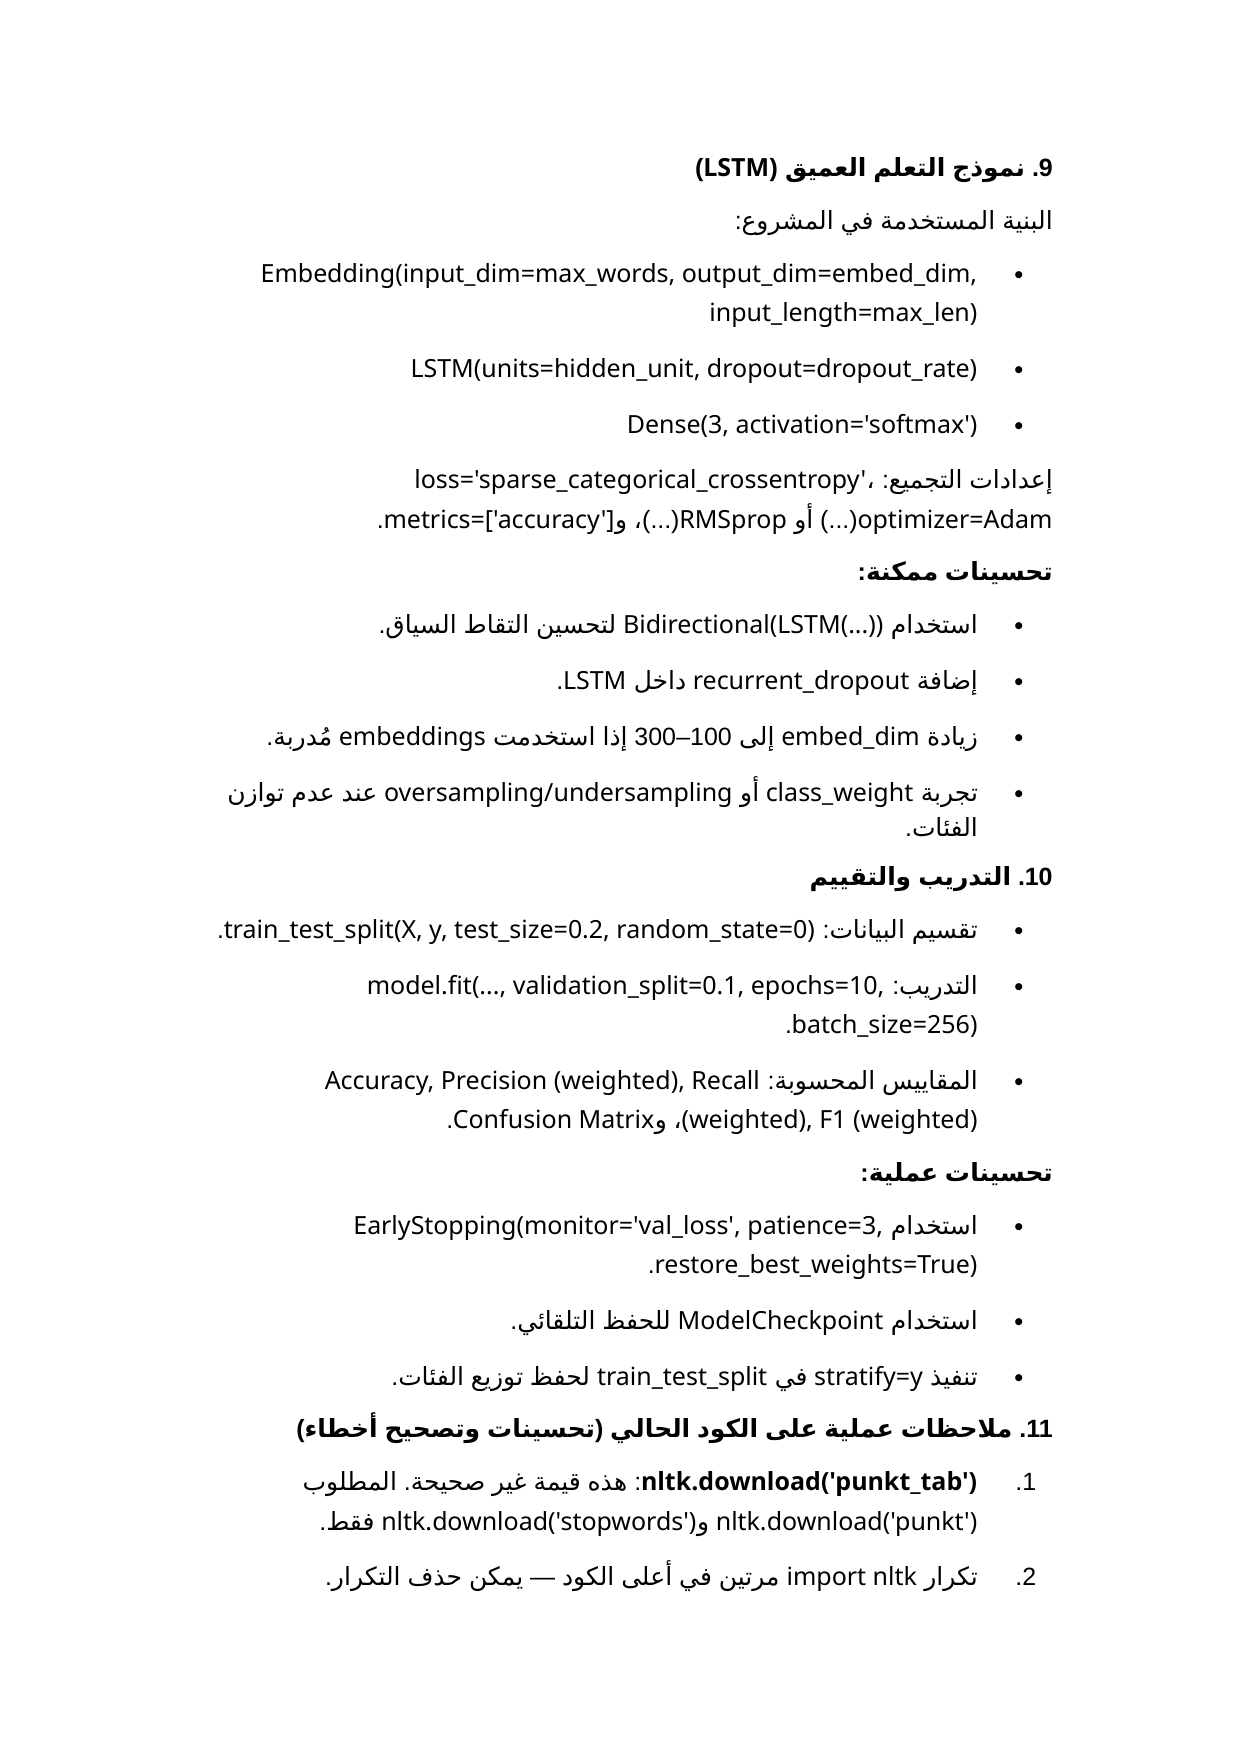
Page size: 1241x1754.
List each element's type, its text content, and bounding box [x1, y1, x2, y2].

list زيادة embed_dim إلى 100–300 إذا استخدمت embeddings مُدربة. [187, 718, 1015, 753]
text 9. نموذج التعلم العميق (LSTM) [187, 150, 1053, 184]
list استخدام ModelCheckpoint للحفظ التلقائي. [187, 1303, 1015, 1337]
list Embedding(input_dim=max_words, output_dim=embed_dim, input_length=max_len) [187, 256, 1015, 329]
text 11. ملاحظات عملية على الكود الحالي (تحسينات وتصحيح أخطاء) [187, 1414, 1053, 1443]
list إضافة recurrent_dropout داخل LSTM. [187, 663, 1015, 697]
text تحسينات عملية: [187, 1158, 1053, 1187]
list استخدام Bidirectional(LSTM(...)) لتحسين التقاط السياق. [187, 607, 1015, 641]
text البنية المستخدمة في المشروع: [187, 206, 1053, 234]
text 10. التدريب والتقييم [187, 862, 1053, 891]
list المقاييس المحسوبة: Accuracy, Precision (weighted), Recall (weighted), F1 (weighted)، وConfusion Matrix. [187, 1063, 1015, 1136]
list استخدام EarlyStopping(monitor='val_loss', patience=3, restore_best_weights=True). [187, 1208, 1015, 1281]
list تقسيم البيانات: train_test_split(X, y, test_size=0.2, random_state=0). [187, 912, 1015, 946]
list التدريب: model.fit(..., validation_split=0.1, epochs=10, batch_size=256). [187, 968, 1015, 1041]
list تكرار import nltk مرتين في أعلى الكود — يمكن حذف التكرار. [187, 1559, 1015, 1593]
list LSTM(units=hidden_unit, dropout=dropout_rate) [187, 351, 1015, 384]
text تحسينات ممكنة: [187, 557, 1053, 586]
list تجربة class_weight أو oversampling/undersampling عند عدم توازن الفئات. [187, 774, 1015, 841]
list تنفيذ stratify=y في train_test_split لحفظ توزيع الفئات. [187, 1358, 1015, 1392]
text إعدادات التجميع: loss='sparse_categorical_crossentropy'، optimizer=Adam(...) أو RMSprop(...)، وmetrics=['accuracy']. [187, 462, 1053, 535]
list Dense(3, activation='softmax') [187, 406, 1015, 440]
list nltk.download('punkt_tab'): هذه قيمة غير صحيحة. المطلوب nltk.download('punkt') وnltk.download('stopwords') فقط. [187, 1464, 1015, 1537]
